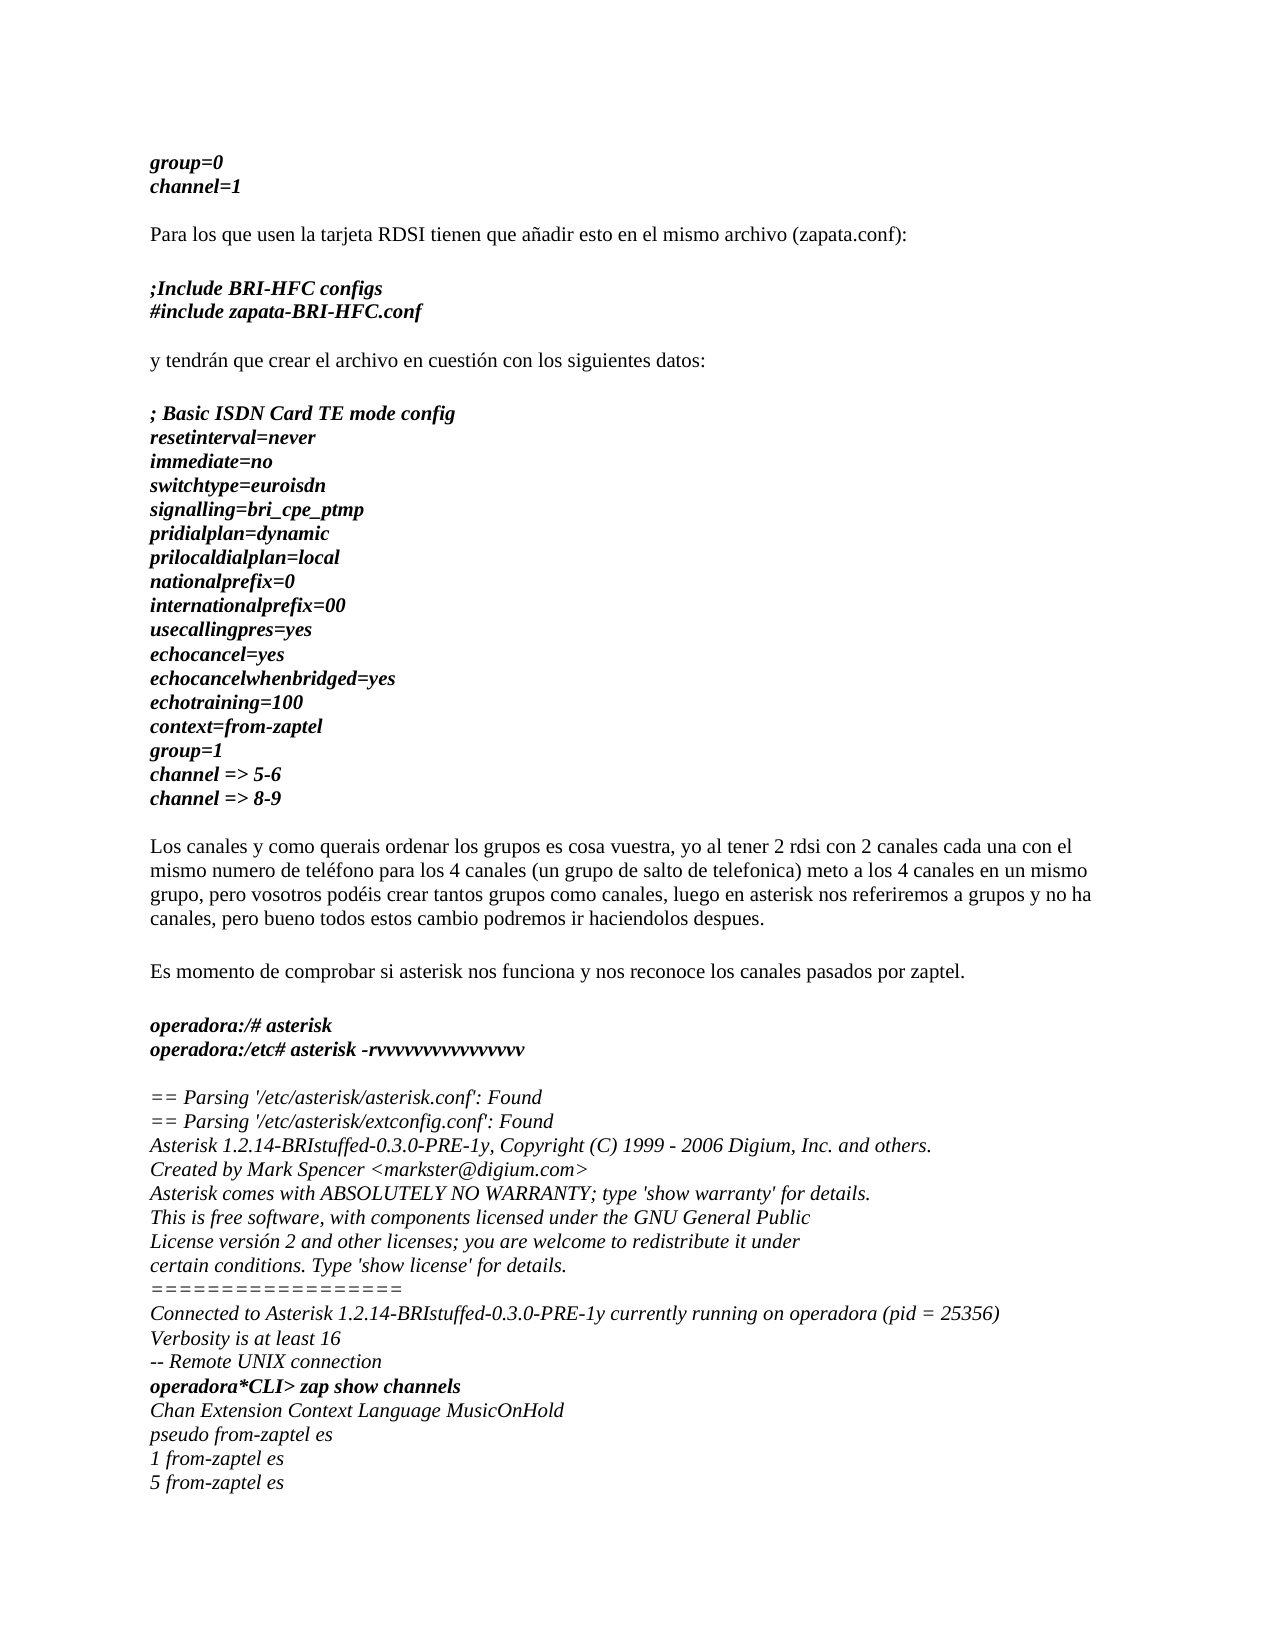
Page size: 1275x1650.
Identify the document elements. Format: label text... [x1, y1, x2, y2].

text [150, 150, 1125, 246]
text ; Basic ISDN Card TE mode config resetinterval=never immediate=no switchtype=euroisdn signalling=bri_cpe_ptmp pridialplan=dynamic prilocaldialplan=local nationalprefix=0 internationalprefix=00 usecallingpres=yes echocancel=yes echocancelwhenbridged=yes echotraining=100 context=from-zaptel group=1 channel => 5-6 channel => 8-9 Los canales y como querais ordenar los grupos es cosa vuestra, yo al tener 2 rdsi con 2 canales cada una con el mismo numero de teléfono para los 4 canales (un grupo de salto de telefonica) meto a los 4 canales en un mismo grupo, pero vosotros podéis crear tantos grupos como canales, luego en asterisk nos referiremos a grupos y no ha canales, pero bueno todos estos cambio podremos ir haciendolos despues. [150, 401, 1125, 930]
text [150, 1013, 1125, 1494]
text ;Include BRI-HFC configs #include zapata-BRI-HFC.conf y tendrán que crear el archivo en cuestión con los siguientes datos: [150, 275, 1125, 372]
text Es momento de comprobar si asterisk nos funciona y nos reconoce los canales pasados por zaptel. [150, 959, 1125, 983]
